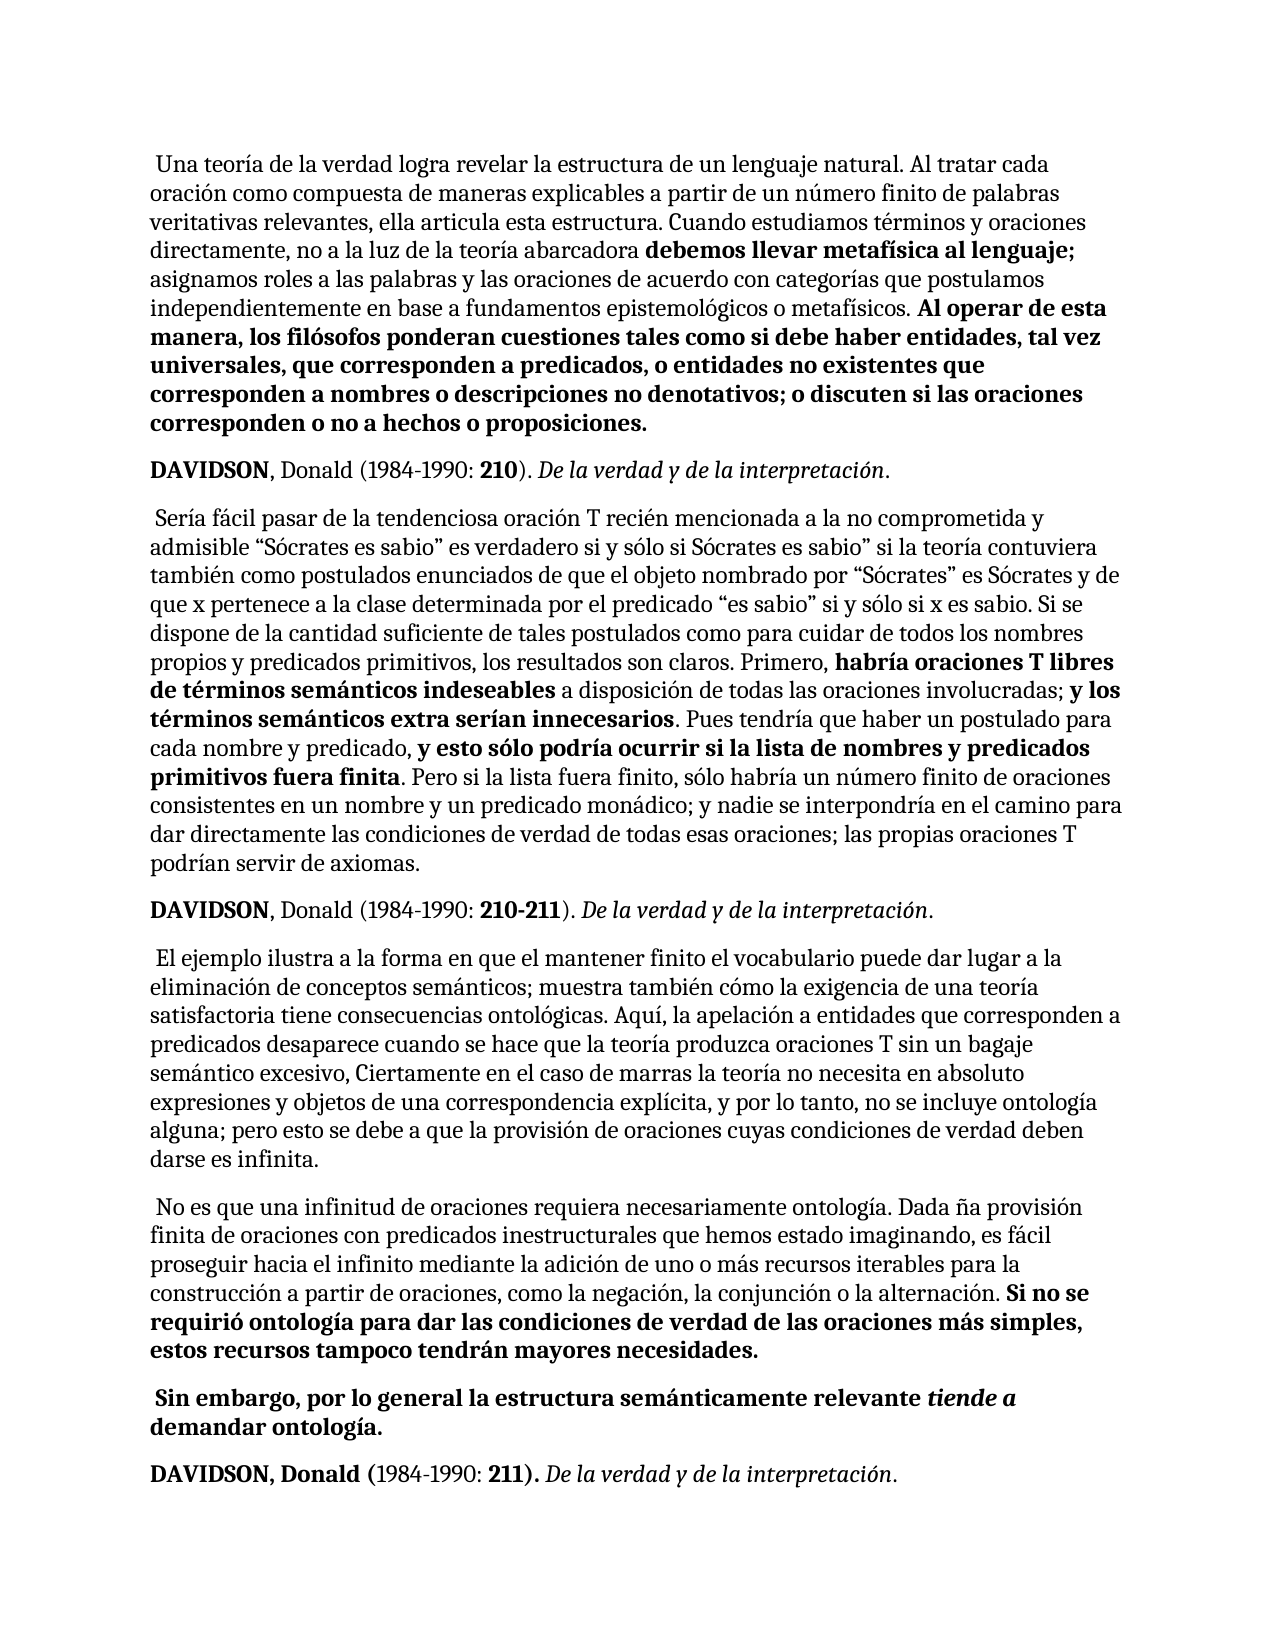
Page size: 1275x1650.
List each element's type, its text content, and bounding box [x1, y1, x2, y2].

text DAVIDSON, Donald (1984-1990: 211). De la verdad y de la interpretación. [150, 1460, 1125, 1489]
text El ejemplo ilustra a la forma en que el mantener finito el vocabulario puede dar lugar a la eliminación de conceptos semánticos; muestra también cómo la exigencia de una teoría satisfactoria tiene consecuencias ontológicas. Aquí, la apelación a entidades que corresponden a predicados desaparece cuando se hace que la teoría produzca oraciones T sin un bagaje semántico excesivo, Ciertamente en el caso de marras la teoría no necesita en absoluto expresiones y objetos de una correspondencia explícita, y por lo tanto, no se incluye ontología alguna; pero esto se debe a que la provisión de oraciones cuyas condiciones de verdad deben darse es infinita. [150, 944, 1125, 1174]
text DAVIDSON, Donald (1984-1990: 210-211). De la verdad y de la interpretación. [150, 896, 1125, 925]
text Sería fácil pasar de la tendenciosa oración T recién mencionada a la no comprometida y admisible “Sócrates es sabio” es verdadero si y sólo si Sócrates es sabio” si la teoría contuviera también como postulados enunciados de que el objeto nombrado por “Sócrates” es Sócrates y de que x pertenece a la clase determinada por el predicado “es sabio” si y sólo si x es sabio. Si se dispone de la cantidad suficiente de tales postulados como para cuidar de todos los nombres propios y predicados primitivos, los resultados son claros. Primero, habría oraciones T libres de términos semánticos indeseables a disposición de todas las oraciones involucradas; y los términos semánticos extra serían innecesarios. Pues tendría que haber un postulado para cada nombre y predicado, y esto sólo podría ocurrir si la lista de nombres y predicados primitivos fuera finita. Pero si la lista fuera finito, sólo habría un número finito de oraciones consistentes en un nombre y un predicado monádico; y nadie se interpondría en el camino para dar directamente las condiciones de verdad de todas esas oraciones; las propias oraciones T podrían servir de axiomas. [150, 504, 1125, 877]
text Sin embargo, por lo general la estructura semánticamente relevante tiende a demandar ontología. [150, 1384, 1125, 1441]
text Una teoría de la verdad logra revelar la estructura de un lenguaje natural. Al tratar cada oración como compuesta de maneras explicables a partir de un número finito de palabras veritativas relevantes, ella articula esta estructura. Cuando estudiamos términos y oraciones directamente, no a la luz de la teoría abarcadora debemos llevar metafísica al lenguaje; asignamos roles a las palabras y las oraciones de acuerdo con categorías que postulamos independientemente en base a fundamentos epistemológicos o metafísicos. Al operar de esta manera, los filósofos ponderan cuestiones tales como si debe haber entidades, tal vez universales, que corresponden a predicados, o entidades no existentes que corresponden a nombres o descripciones no denotativos; o discuten si las oraciones corresponden o no a hechos o proposiciones. [150, 150, 1125, 437]
text No es que una infinitud de oraciones requiera necesariamente ontología. Dada ña provisión finita de oraciones con predicados inestructurales que hemos estado imaginando, es fácil proseguir hacia el infinito mediante la adición de uno o más recursos iterables para la construcción a partir de oraciones, como la negación, la conjunción o la alternación. Si no se requirió ontología para dar las condiciones de verdad de las oraciones más simples, estos recursos tampoco tendrán mayores necesidades. [150, 1192, 1125, 1365]
text DAVIDSON, Donald (1984-1990: 210). De la verdad y de la interpretación. [150, 456, 1125, 485]
